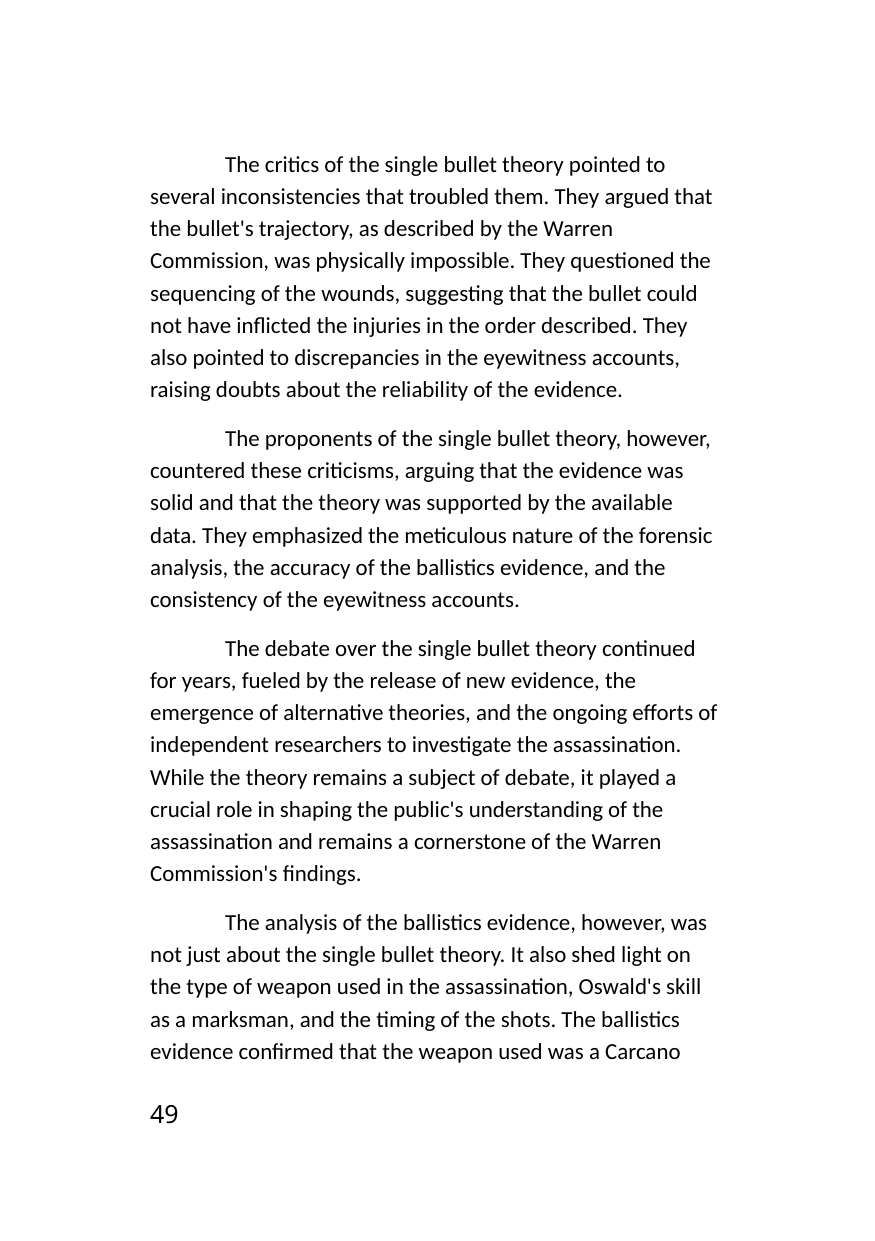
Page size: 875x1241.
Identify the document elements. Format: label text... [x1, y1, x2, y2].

text The proponents of the single bullet theory, however, countered these criticisms, arguing that the evidence was solid and that the theory was supported by the available data. They emphasized the meticulous nature of the forensic analysis, the accuracy of the ballistics evidence, and the consistency of the eyewitness accounts. [150, 424, 724, 613]
text The debate over the single bullet theory continued for years, fueled by the release of new evidence, the emergence of alternative theories, and the ongoing efforts of independent researchers to investigate the assassination. While the theory remains a subject of debate, it played a crucial role in shaping the public's understanding of the assassination and remains a cornerstone of the Warren Commission's findings. [150, 634, 724, 887]
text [150, 908, 724, 1065]
text The critics of the single bullet theory pointed to several inconsistencies that troubled them. They argued that the bullet's trajectory, as described by the Warren Commission, was physically impossible. They questioned the sequencing of the wounds, suggesting that the bullet could not have inflicted the injuries in the order described. They also pointed to discrepancies in the eyewitness accounts, raising doubts about the reliability of the evidence. [150, 150, 724, 403]
